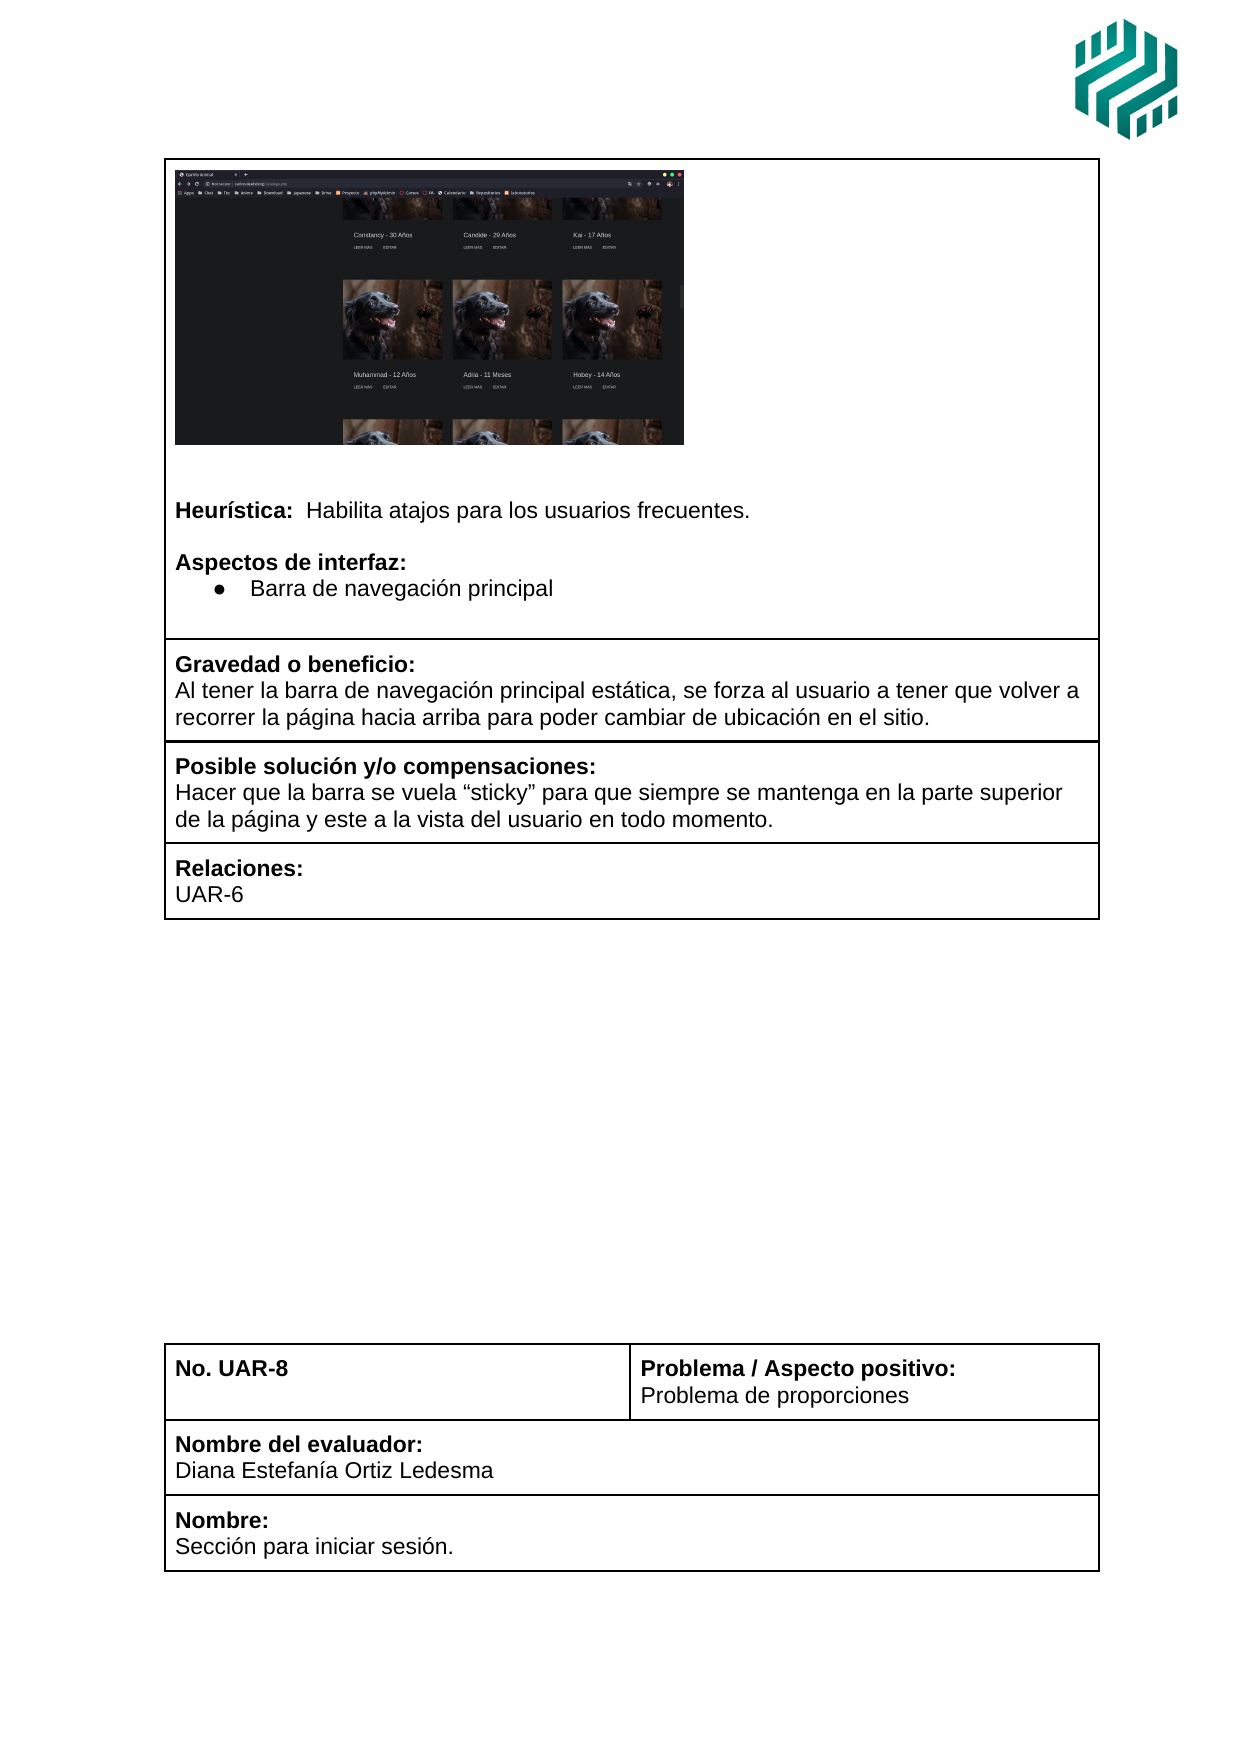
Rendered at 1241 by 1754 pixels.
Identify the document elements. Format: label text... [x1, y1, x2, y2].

table_header No. UAR-8 [166, 1345, 629, 1418]
picture [1075, 18, 1178, 140]
table_cell Posible solución y/o compensaciones: Hacer que la barra se vuela “sticky” para que siempre se mantenga en la parte superior de la página y este a la vista del usuario en todo momento. [166, 743, 1098, 842]
table_cell Relaciones: UAR-6 [166, 844, 1098, 918]
table_header Problema / Aspecto positivo: Problema de proporciones [631, 1345, 1098, 1418]
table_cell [166, 160, 1098, 638]
table_cell Gravedad o beneficio: Al tener la barra de navegación principal estática, se forza al usuario a tener que volver a recorrer la página hacia arriba para poder cambiar de ubicación en el sitio. [166, 640, 1098, 740]
table_cell Nombre del evaluador: Diana Estefanía Ortiz Ledesma [166, 1421, 1098, 1494]
table_cell Nombre: Sección para iniciar sesión. [166, 1496, 1098, 1570]
picture [175, 170, 684, 445]
